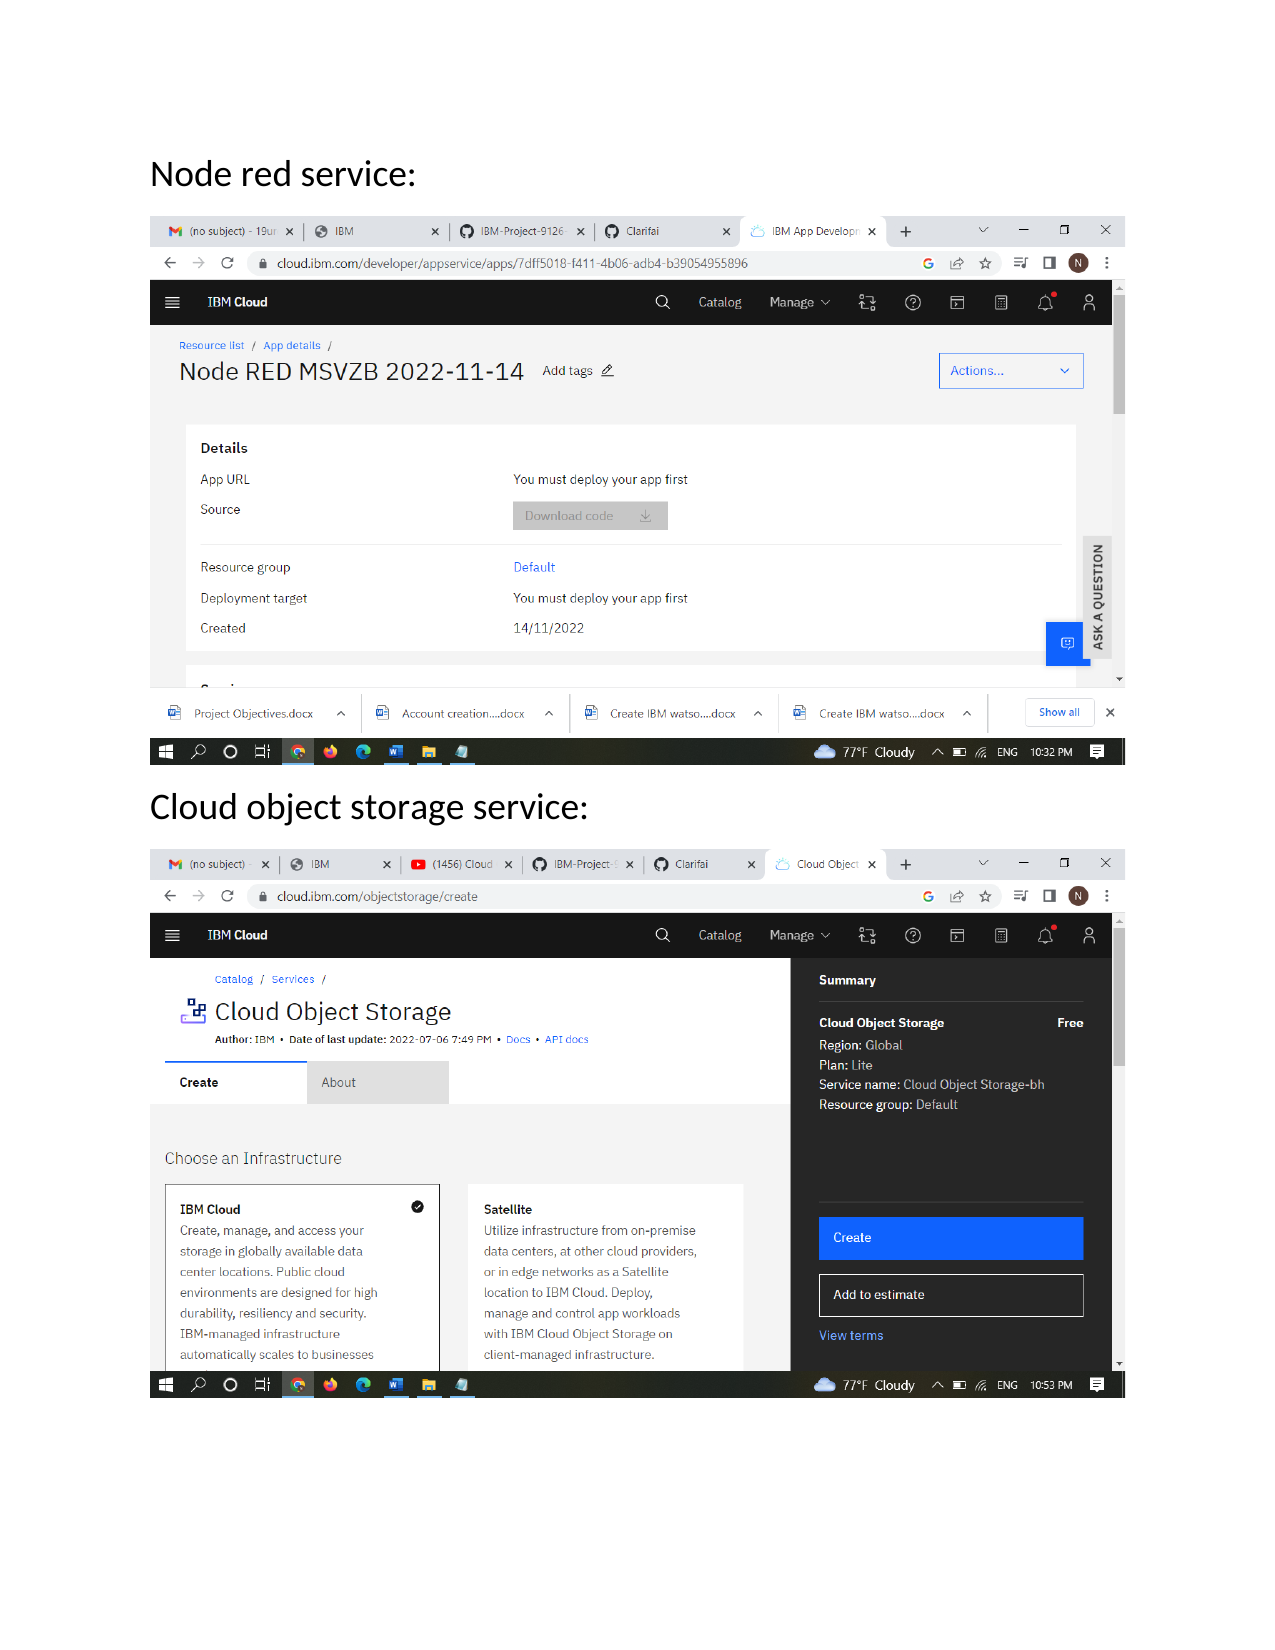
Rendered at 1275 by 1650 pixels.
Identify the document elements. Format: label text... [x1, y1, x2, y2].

text Cloud object storage service: [150, 783, 1125, 829]
text Node red service: [150, 150, 1125, 196]
picture [150, 849, 1125, 1398]
picture [150, 216, 1125, 765]
